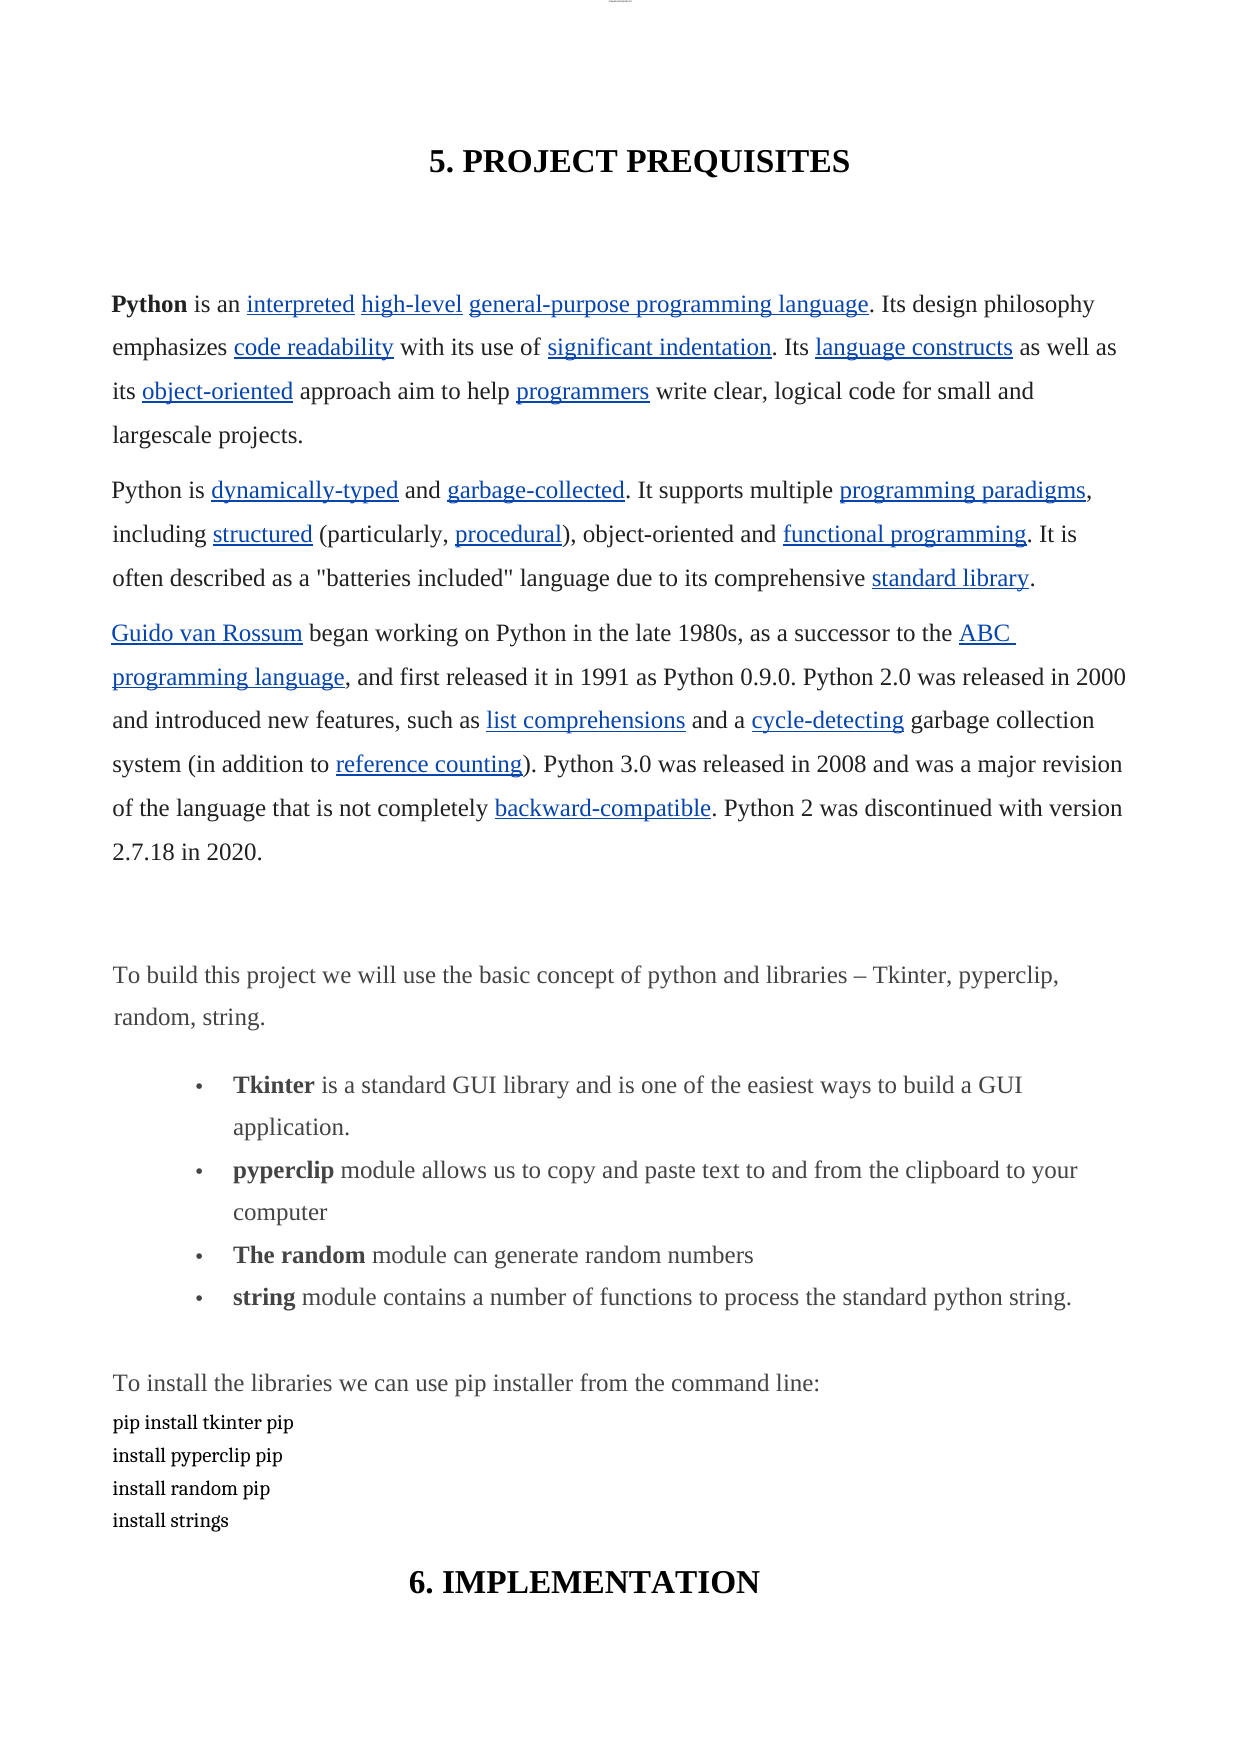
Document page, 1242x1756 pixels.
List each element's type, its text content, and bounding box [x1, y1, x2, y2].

text Python is an interpreted high-level general-purpose programming language. Its design philosophy emphasizes code readability with its use of significant indentation. Its language constructs as well as its object-oriented approach aim to help programmers write clear, logical code for small and largescale projects. [111, 289, 1128, 448]
list The random module can generate random numbers [195, 1240, 1135, 1269]
text To install the libraries we can use pip installer from the command line: [112, 1368, 1135, 1397]
list pyperclip module allows us to copy and paste text to and from the clipboard to your computer [195, 1155, 1135, 1226]
text pip install tkinter pip install pyperclip pip install random pip install strings [112, 1411, 296, 1533]
text 6. IMPLEMENTATION [110, 1563, 760, 1601]
list string module contains a number of functions to process the standard python string. [195, 1282, 1135, 1311]
text Python is dynamically-typed and garbage-collected. It supports multiple programming paradigms, including structured (particularly, procedural), object-oriented and functional programming. It is often described as a "batteries included" language due to its comprehensive standard library. [111, 475, 1128, 591]
text Guido van Rossum began working on Python in the late 1980s, as a successor to the ABC programming language, and first released it in 1991 as Python 0.9.0. Python 2.0 was released in 2000 and introduced new features, such as list comprehensions and a cycle-detecting garbage collection system (in addition to reference counting). Python 3.0 was released in 2008 and was a major revision of the language that is not completely backward-compatible. Python 2 was discontinued with version 2.7.18 in 2020. [111, 618, 1128, 865]
text 5. PROJECT PREQUISITES [144, 141, 1135, 179]
text To build this project we will use the basic concept of python and libraries – Tkinter, pyperclip, random, string. [112, 960, 1135, 1031]
list Tkinter is a standard GUI library and is one of the easiest ways to build a GUI application. [195, 1070, 1135, 1141]
